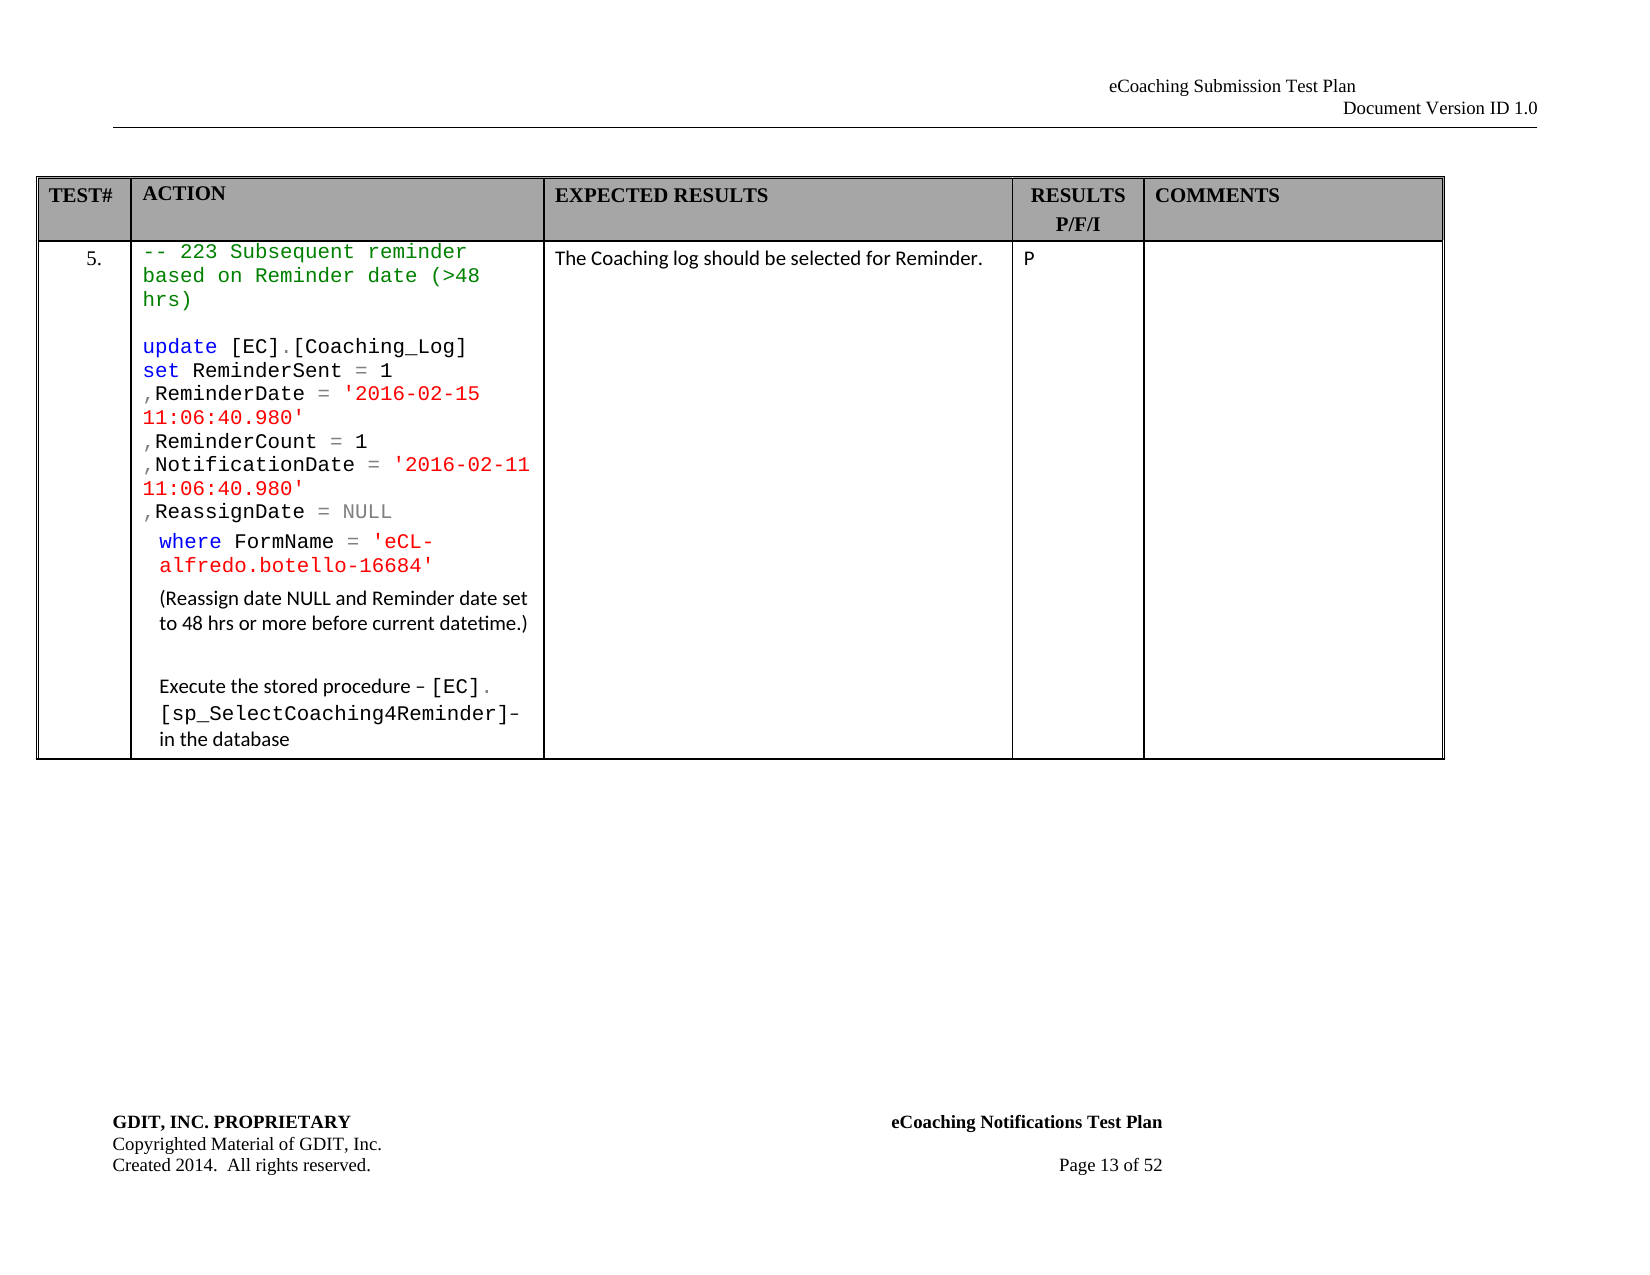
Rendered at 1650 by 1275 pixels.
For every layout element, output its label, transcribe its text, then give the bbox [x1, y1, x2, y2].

table_header TEST# [39, 179, 130, 240]
table_cell The Coaching log should be selected for Reminder. [545, 242, 1012, 758]
table_header EXPECTED RESULTS [545, 179, 1012, 240]
table_cell P [1013, 242, 1143, 758]
table_header RESULTS P/F/I [1013, 179, 1143, 240]
table_cell [1145, 242, 1442, 758]
table_cell 5. [39, 242, 130, 758]
table_header ACTION [132, 179, 543, 240]
table_cell -- 223 Subsequent reminder based on Reminder date (>48 hrs) update [EC].[Coaching_Log] set ReminderSent = 1 ,ReminderDate = '2016-02-15 11:06:40.980' ,ReminderCount = 1 ,NotificationDate = '2016-02-11 11:06:40.980' ,ReassignDate = NULL where FormName = 'eCL-alfredo.botello-16684' (Reassign date NULL and Reminder date set to 48 hrs or more before current datetime.) Execute the stored procedure – [EC].[sp_SelectCoaching4Reminder]– in the database [132, 242, 543, 758]
table_header COMMENTS [1145, 179, 1442, 240]
